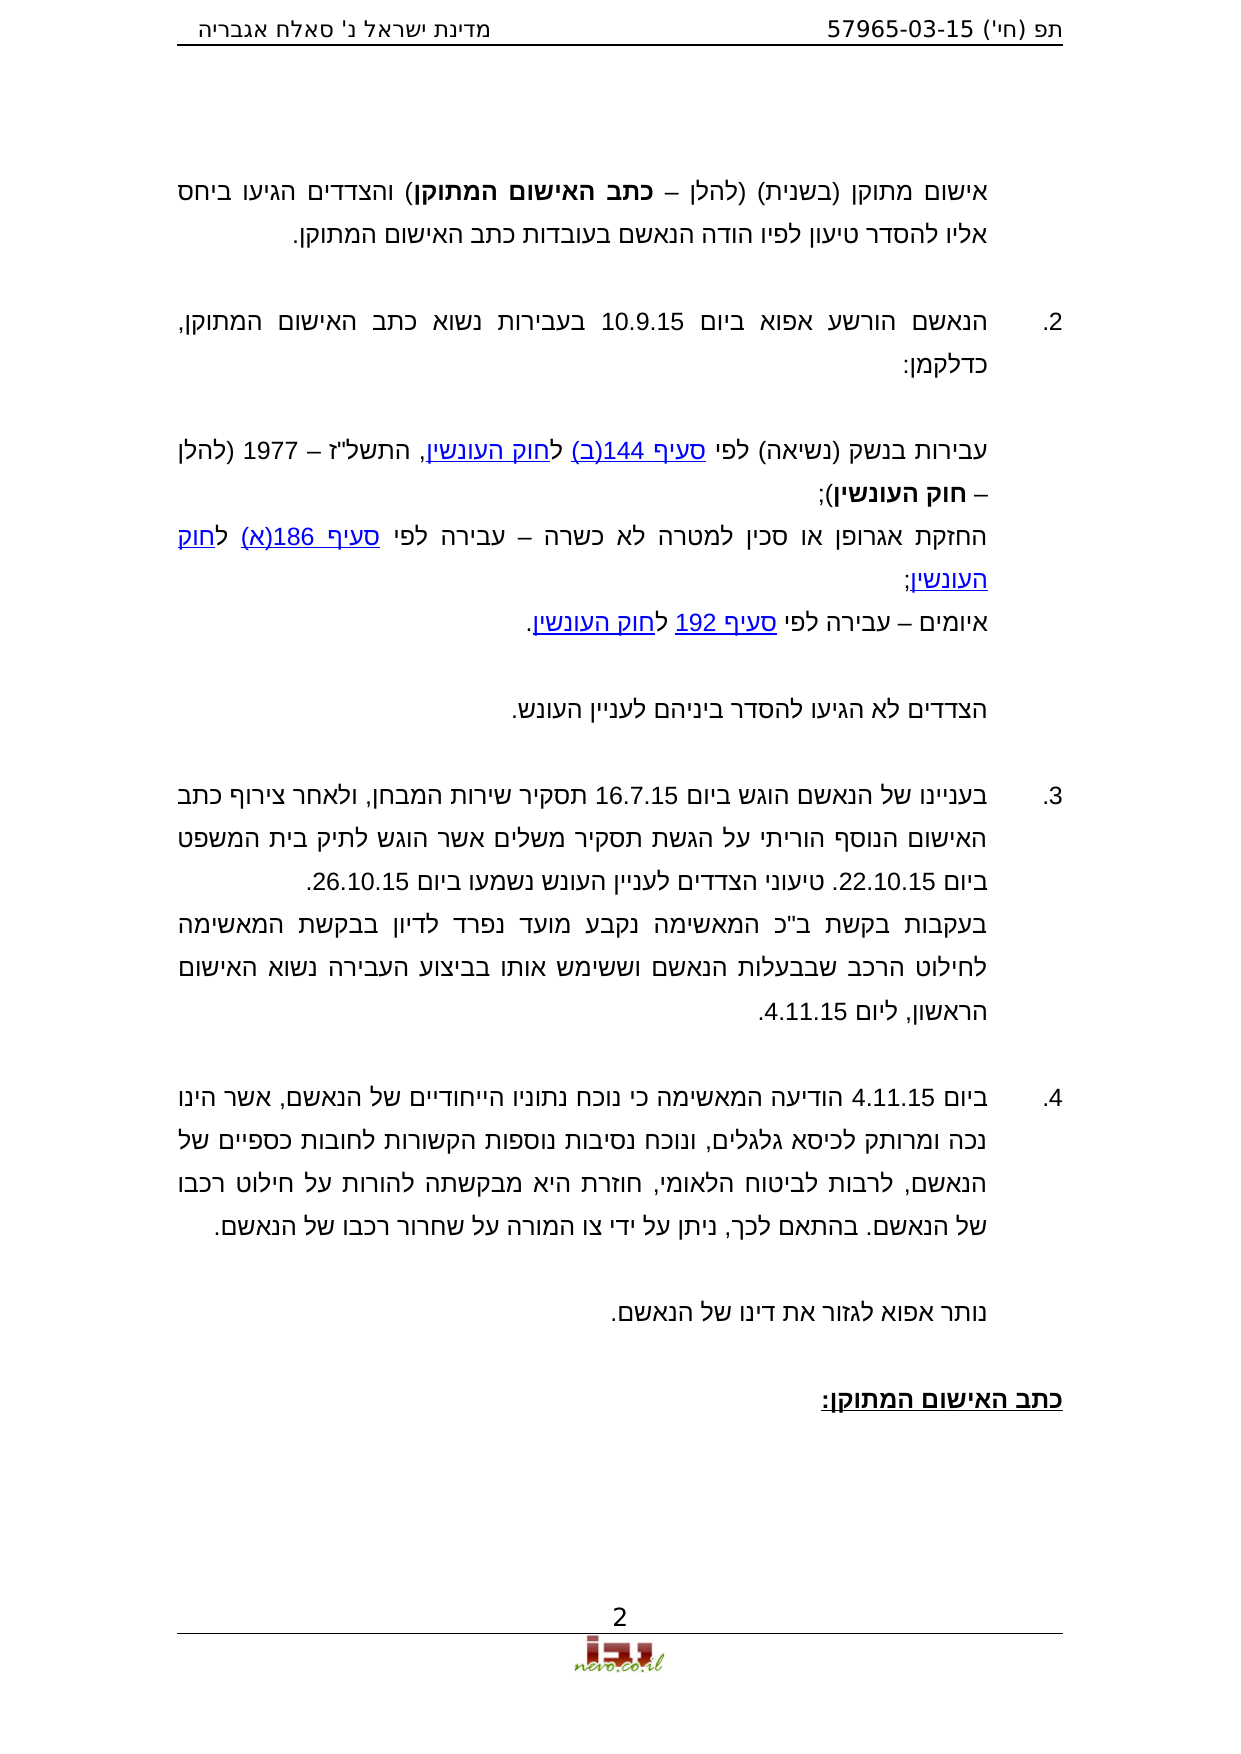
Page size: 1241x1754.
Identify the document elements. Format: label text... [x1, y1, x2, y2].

text נותר אפוא לגזור את דינו של הנאשם. [177, 1298, 988, 1327]
text החזקת אגרופן או סכין למטרה לא כשרה – עבירה לפי סעיף 186(א) לחוק העונשין; [177, 522, 988, 594]
picture [574, 1635, 666, 1673]
text הצדדים לא הגיעו להסדר ביניהם לעניין העונש. [177, 695, 1063, 723]
text 3. בעניינו של הנאשם הוגש ביום 16.7.15 תסקיר שירות המבחן, ולאחר צירוף כתב האישום הנוסף הוריתי על הגשת תסקיר משלים אשר הוגש לתיק בית המשפט ביום 22.10.15. טיעוני הצדדים לעניין העונש נשמעו ביום 26.10.15. [177, 781, 1063, 896]
text עבירות בנשק (נשיאה) לפי סעיף 144(ב) לחוק העונשין, התשל"ז – 1977 (להלן – חוק העונשין); [177, 436, 988, 508]
text 4. ביום 4.11.15 הודיעה המאשימה כי נוכח נתוניו הייחודיים של הנאשם, אשר הינו נכה ומרותק לכיסא גלגלים, ונוכח נסיבות נוספות הקשורות לחובות כספיים של הנאשם, לרבות לביטוח הלאומי, חוזרת היא מבקשתה להורות על חילוט רכבו של הנאשם. בהתאם לכך, ניתן על ידי צו המורה על שחרור רכבו של הנאשם. [177, 1083, 1063, 1241]
text איומים – עבירה לפי סעיף 192 לחוק העונשין. [177, 608, 988, 637]
text 2. הנאשם הורשע אפוא ביום 10.9.15 בעבירות נשוא כתב האישום המתוקן, כדלקמן: [177, 307, 1063, 378]
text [177, 177, 1063, 249]
text כתב האישום המתוקן: [177, 1385, 1063, 1413]
text בעקבות בקשת ב"כ המאשימה נקבע מועד נפרד לדיון בבקשת המאשימה לחילוט הרכב שבבעלות הנאשם וששימש אותו בביצוע העבירה נשוא האישום הראשון, ליום 4.11.15. [177, 910, 988, 1025]
